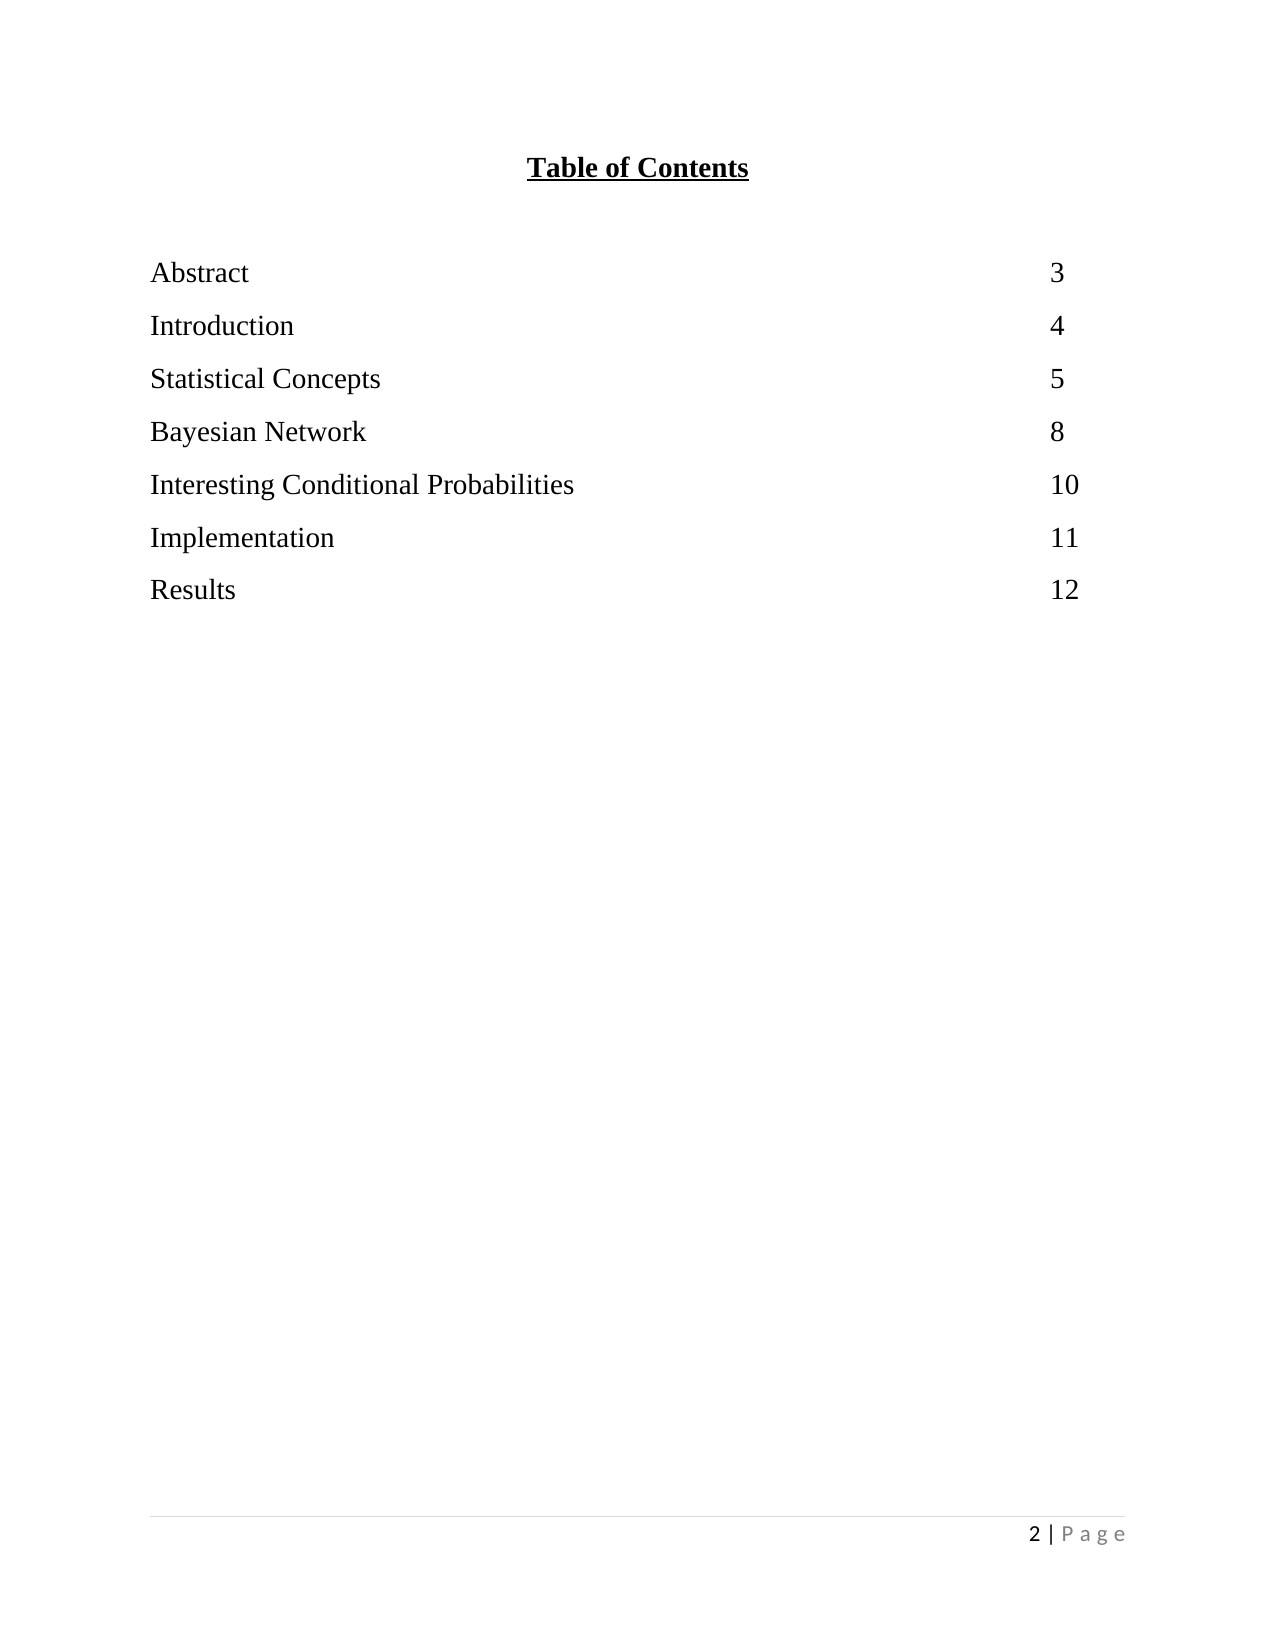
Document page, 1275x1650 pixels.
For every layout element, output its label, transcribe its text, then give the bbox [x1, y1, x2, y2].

text Abstract 3 [150, 256, 1125, 289]
text Bayesian Network 8 [150, 414, 1125, 448]
text Statistical Concepts 5 [150, 361, 1125, 395]
text Table of Contents [150, 150, 1125, 183]
text Implementation 11 [150, 520, 1125, 553]
text Interesting Conditional Probabilities 10 [150, 467, 1125, 500]
text Results 12 [150, 572, 1125, 606]
text Introduction 4 [150, 308, 1125, 342]
